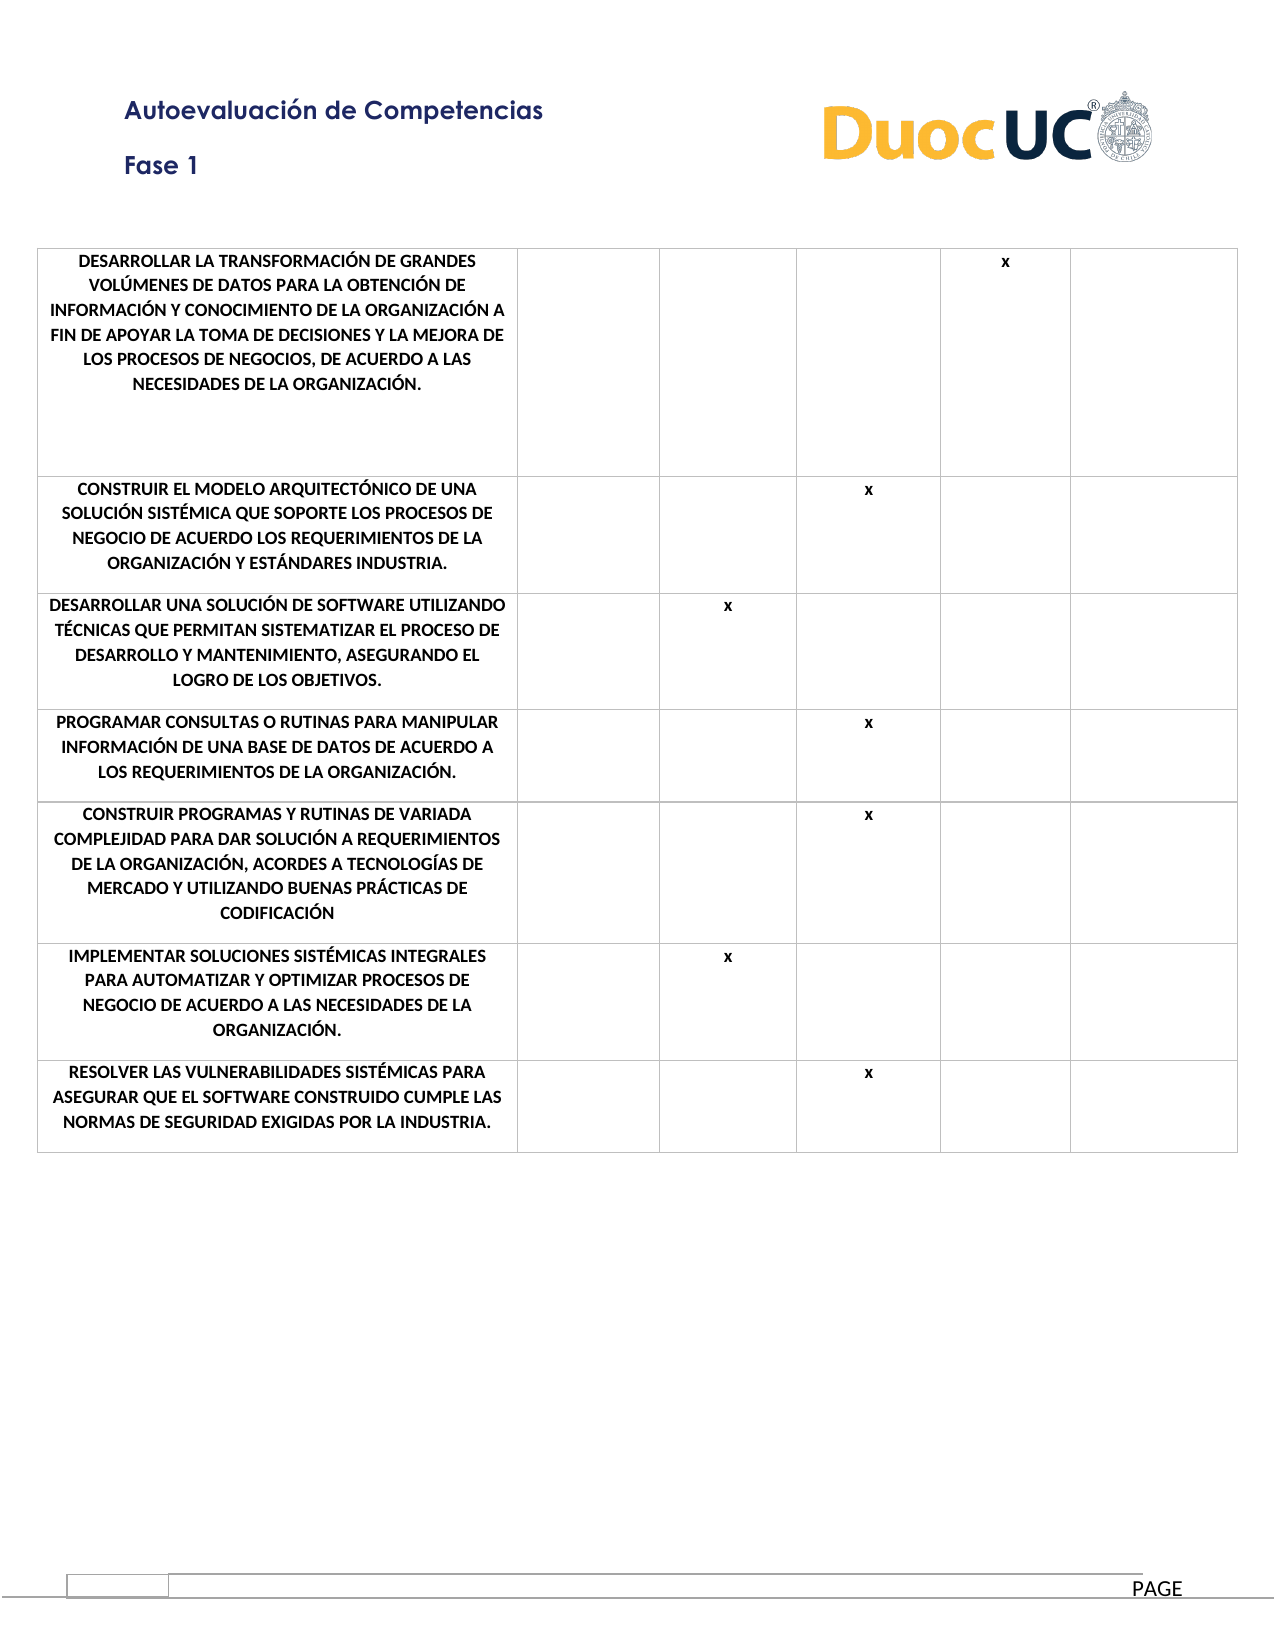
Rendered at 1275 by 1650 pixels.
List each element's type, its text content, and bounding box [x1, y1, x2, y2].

table_cell [1071, 710, 1237, 801]
table_cell [518, 803, 659, 943]
picture [824, 91, 1152, 162]
table_cell [1071, 1061, 1237, 1152]
table_cell x [797, 477, 940, 593]
table_cell x [797, 710, 940, 801]
table_cell [1071, 944, 1237, 1060]
table_cell [518, 710, 659, 801]
table_cell [518, 944, 659, 1060]
table_cell [1071, 594, 1237, 709]
table_cell x [941, 249, 1070, 476]
table_cell [1071, 803, 1237, 943]
table_cell [941, 1061, 1070, 1152]
table_cell [1071, 249, 1237, 476]
table_cell [518, 1061, 659, 1152]
table_cell [941, 803, 1070, 943]
table_cell IMPLEMENTAR SOLUCIONES SISTÉMICAS INTEGRALES PARA AUTOMATIZAR Y OPTIMIZAR PROCESOS DE NEGOCIO DE ACUERDO A LAS NECESIDADES DE LA ORGANIZACIÓN. [38, 944, 517, 1060]
table_cell [518, 477, 659, 593]
table_cell x [797, 1061, 940, 1152]
table_cell [797, 944, 940, 1060]
table_cell [660, 710, 796, 801]
table_cell [797, 594, 940, 709]
table_cell CONSTRUIR EL MODELO ARQUITECTÓNICO DE UNA SOLUCIÓN SISTÉMICA QUE SOPORTE LOS PROCESOS DE NEGOCIO DE ACUERDO LOS REQUERIMIENTOS DE LA ORGANIZACIÓN Y ESTÁNDARES INDUSTRIA. [38, 477, 517, 593]
table_cell [518, 249, 659, 476]
table_cell DESARROLLAR LA TRANSFORMACIÓN DE GRANDES VOLÚMENES DE DATOS PARA LA OBTENCIÓN DE INFORMACIÓN Y CONOCIMIENTO DE LA ORGANIZACIÓN A FIN DE APOYAR LA TOMA DE DECISIONES Y LA MEJORA DE LOS PROCESOS DE NEGOCIOS, DE ACUERDO A LAS NECESIDADES DE LA ORGANIZACIÓN. [38, 249, 517, 476]
table_cell PROGRAMAR CONSULTAS O RUTINAS PARA MANIPULAR INFORMACIÓN DE UNA BASE DE DATOS DE ACUERDO A LOS REQUERIMIENTOS DE LA ORGANIZACIÓN. [38, 710, 517, 801]
table_cell [941, 710, 1070, 801]
table_cell [660, 249, 796, 476]
table_cell RESOLVER LAS VULNERABILIDADES SISTÉMICAS PARA ASEGURAR QUE EL SOFTWARE CONSTRUIDO CUMPLE LAS NORMAS DE SEGURIDAD EXIGIDAS POR LA INDUSTRIA. [38, 1061, 517, 1152]
table_cell [660, 803, 796, 943]
table_cell x [797, 803, 940, 943]
table_cell [660, 1061, 796, 1152]
table_cell x [660, 594, 796, 709]
table_cell [797, 249, 940, 476]
table_cell CONSTRUIR PROGRAMAS Y RUTINAS DE VARIADA COMPLEJIDAD PARA DAR SOLUCIÓN A REQUERIMIENTOS DE LA ORGANIZACIÓN, ACORDES A TECNOLOGÍAS DE MERCADO Y UTILIZANDO BUENAS PRÁCTICAS DE CODIFICACIÓN [38, 803, 517, 943]
table_cell [941, 944, 1070, 1060]
table_cell x [660, 944, 796, 1060]
table_cell [1071, 477, 1237, 593]
table_cell [518, 594, 659, 709]
table_cell DESARROLLAR UNA SOLUCIÓN DE SOFTWARE UTILIZANDO TÉCNICAS QUE PERMITAN SISTEMATIZAR EL PROCESO DE DESARROLLO Y MANTENIMIENTO, ASEGURANDO EL LOGRO DE LOS OBJETIVOS. [38, 594, 517, 709]
table_cell [660, 477, 796, 593]
table_cell [941, 477, 1070, 593]
table_cell [941, 594, 1070, 709]
